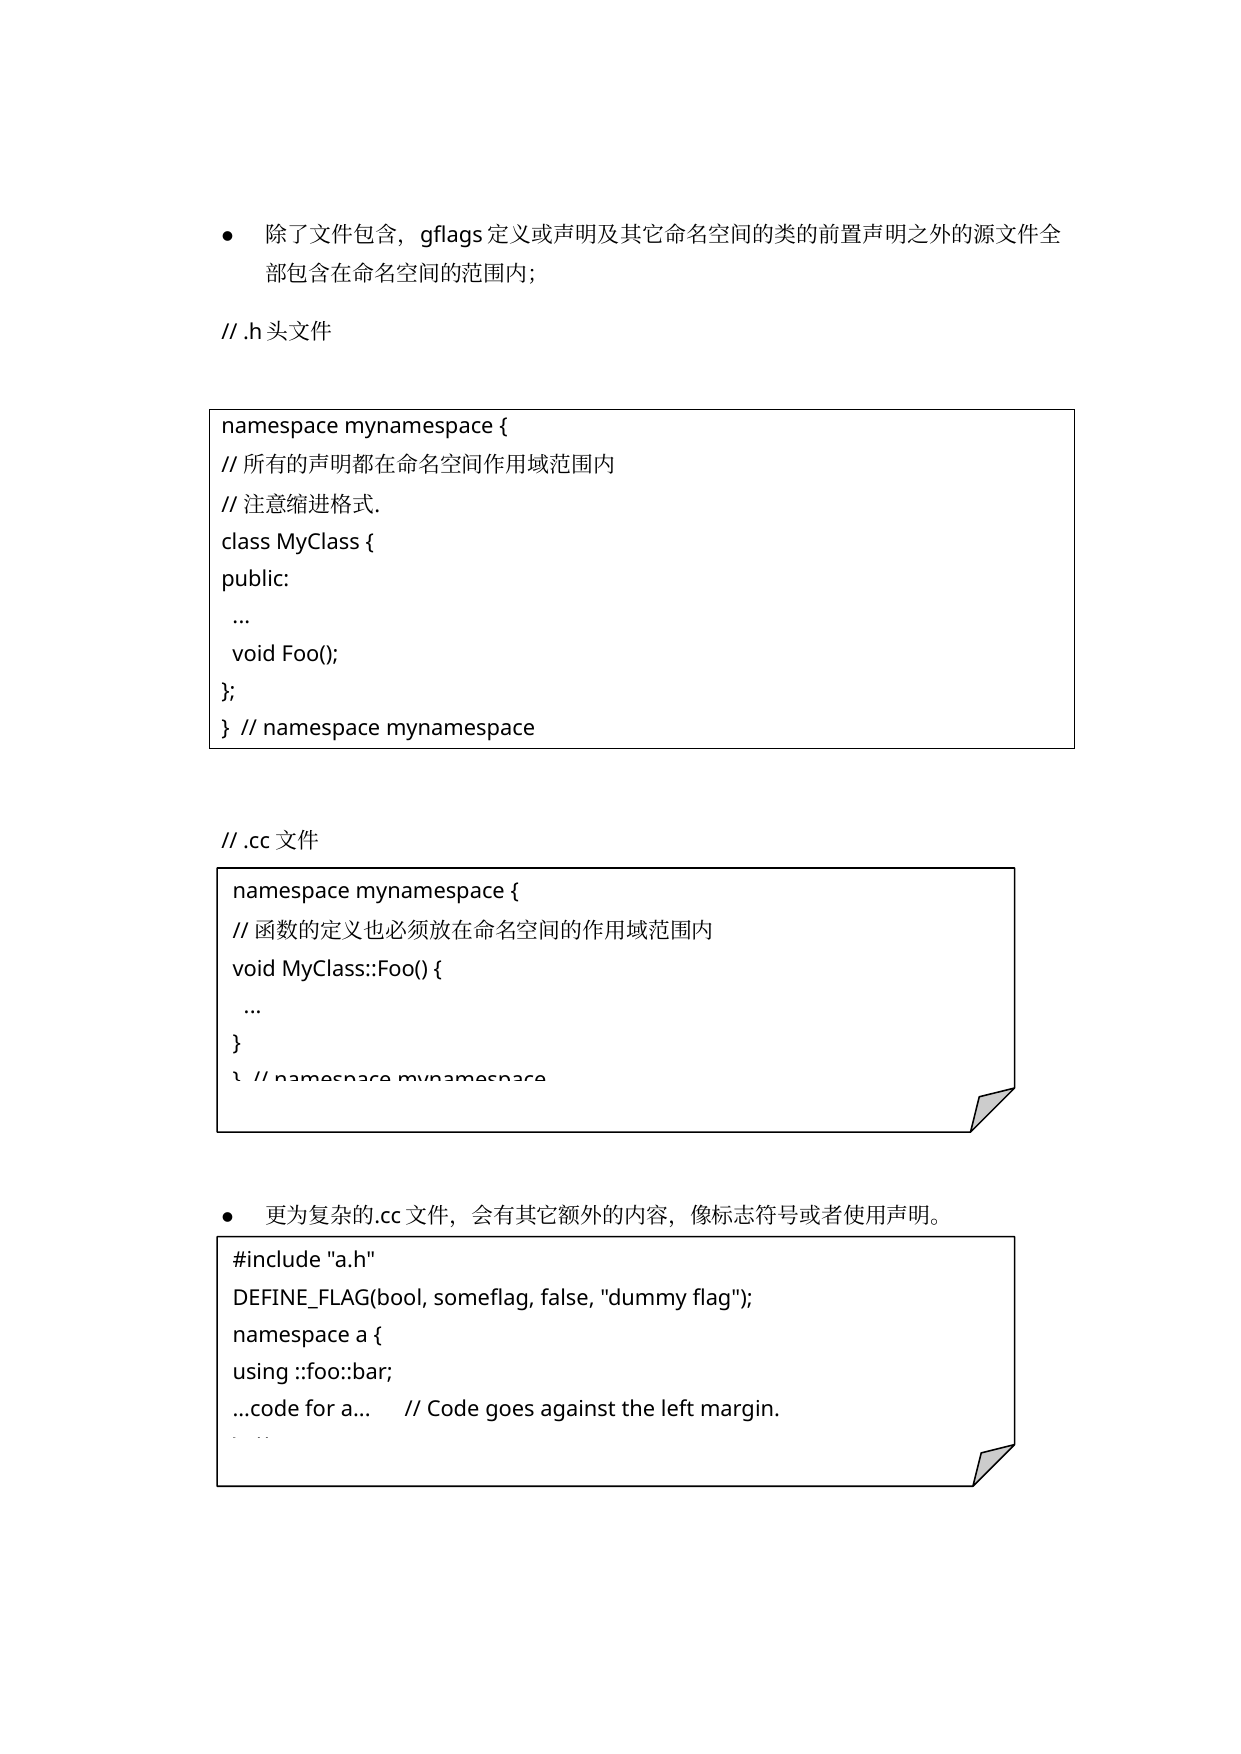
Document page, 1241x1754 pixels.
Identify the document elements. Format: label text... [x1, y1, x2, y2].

list 更为复杂的.cc文件，会有其它额外的内容，像标志符号或者使用声明。 [221, 1198, 1063, 1230]
list 除了文件包含，gflags定义或声明及其它命名空间的类的前置声明之外的源文件全部包含在命名空间的范围内； [221, 217, 1063, 288]
text // .cc 文件 [177, 824, 1063, 892]
table_header namespace mynamespace { // 所有的声明都在命名空间作用域范围内 // 注意缩进格式. class MyClass { public: ... void Foo(); }; } // namespace mynamespace [210, 410, 1074, 748]
text // .h头文件 [221, 314, 1063, 383]
